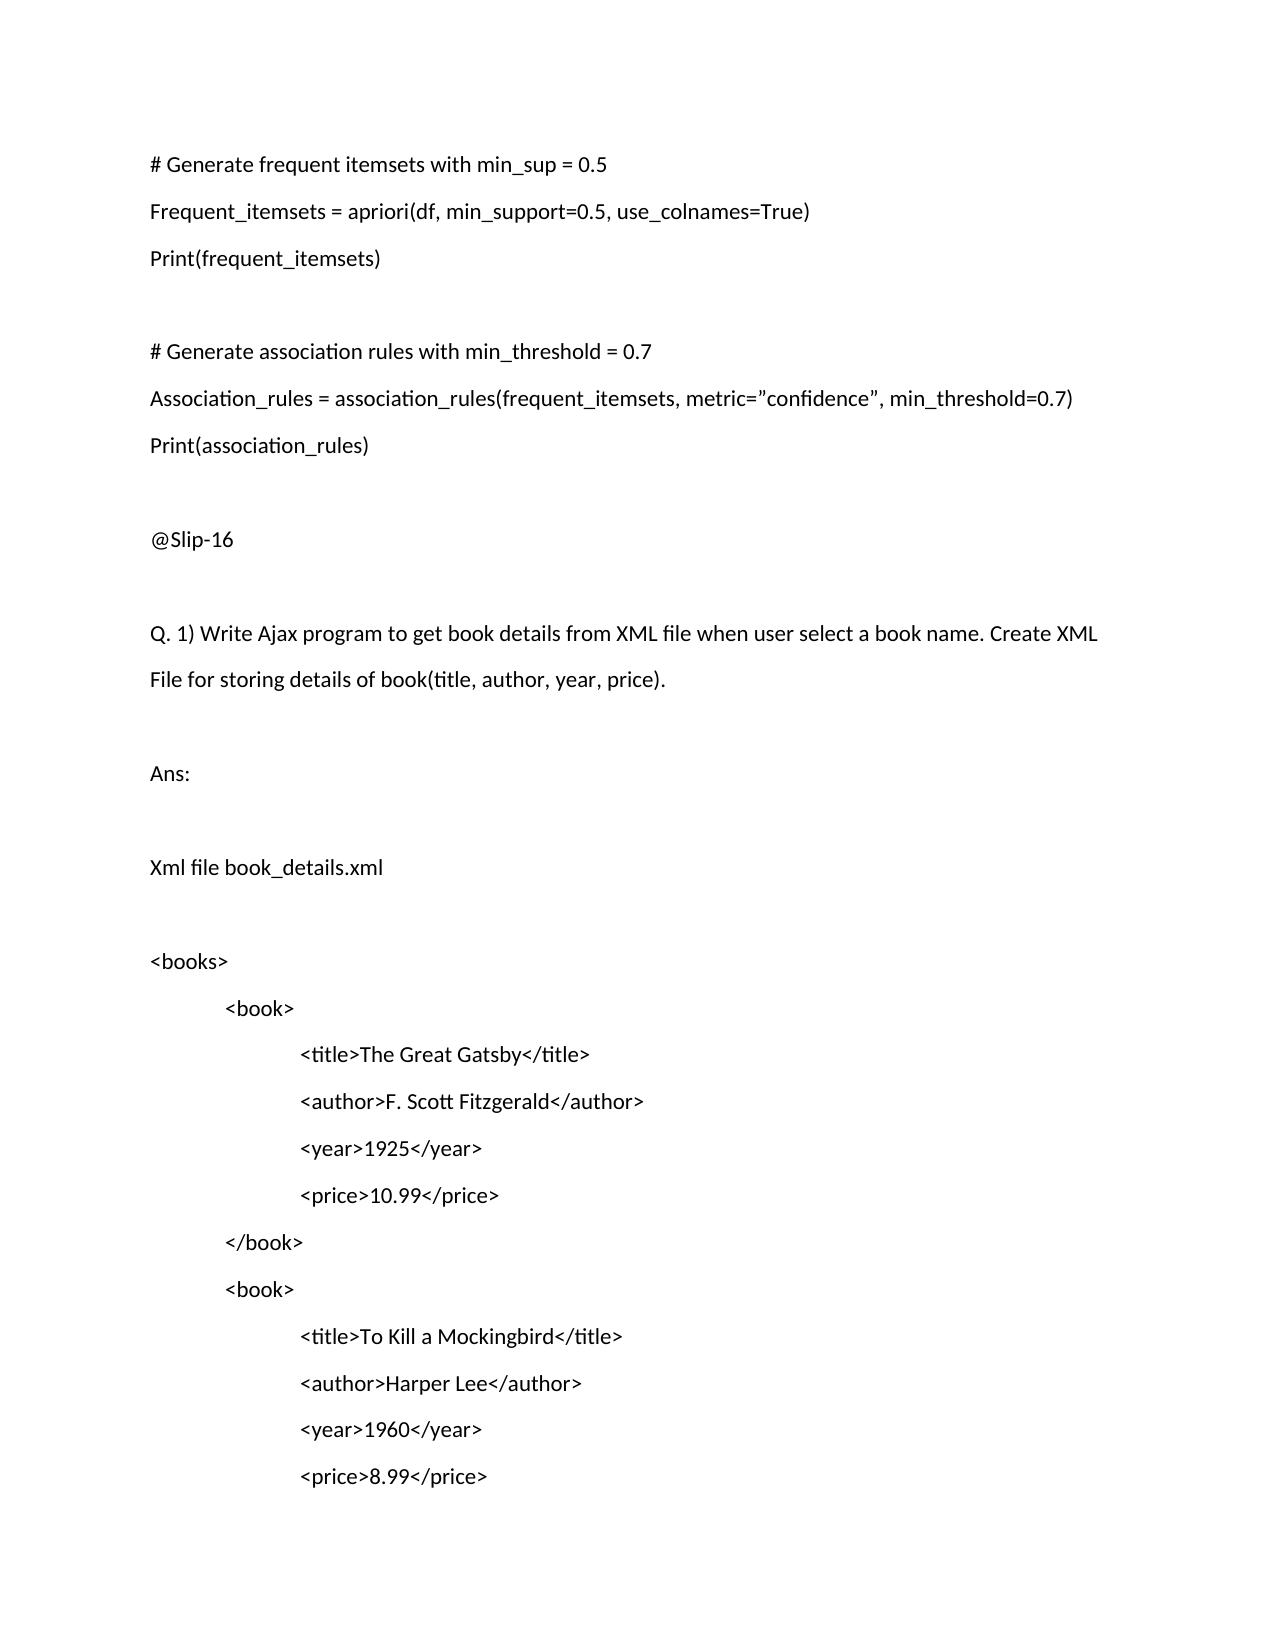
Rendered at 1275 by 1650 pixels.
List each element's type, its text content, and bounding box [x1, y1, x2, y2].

text Association_rules = association_rules(frequent_itemsets, metric=”confidence”, min_threshold=0.7) [150, 384, 1125, 412]
text File for storing details of book(title, author, year, price). [150, 666, 1125, 694]
text Xml file book_details.xml [150, 853, 1125, 881]
text </book> [150, 1228, 1125, 1256]
text # Generate association rules with min_threshold = 0.7 [150, 337, 1125, 366]
text <author>F. Scott Fitzgerald</author> [150, 1087, 1125, 1116]
text <title>The Great Gatsby</title> [150, 1041, 1125, 1069]
text <author>Harper Lee</author> [150, 1369, 1125, 1397]
text Frequent_itemsets = apriori(df, min_support=0.5, use_colnames=True) [150, 197, 1125, 225]
text <book> [150, 994, 1125, 1022]
text Ans: [150, 759, 1125, 787]
text <year>1925</year> [150, 1134, 1125, 1162]
text <title>To Kill a Mockingbird</title> [150, 1322, 1125, 1350]
text Print(frequent_itemsets) [150, 244, 1125, 272]
text <year>1960</year> [150, 1416, 1125, 1444]
text Print(association_rules) [150, 431, 1125, 459]
text @Slip-16 [150, 525, 1125, 553]
text <price>10.99</price> [150, 1181, 1125, 1209]
text <books> [150, 947, 1125, 975]
text # Generate frequent itemsets with min_sup = 0.5 [150, 150, 1125, 178]
text <price>8.99</price> [150, 1462, 1125, 1491]
text <book> [150, 1275, 1125, 1303]
text Q. 1) Write Ajax program to get book details from XML file when user select a book name. Create XML [150, 619, 1125, 647]
